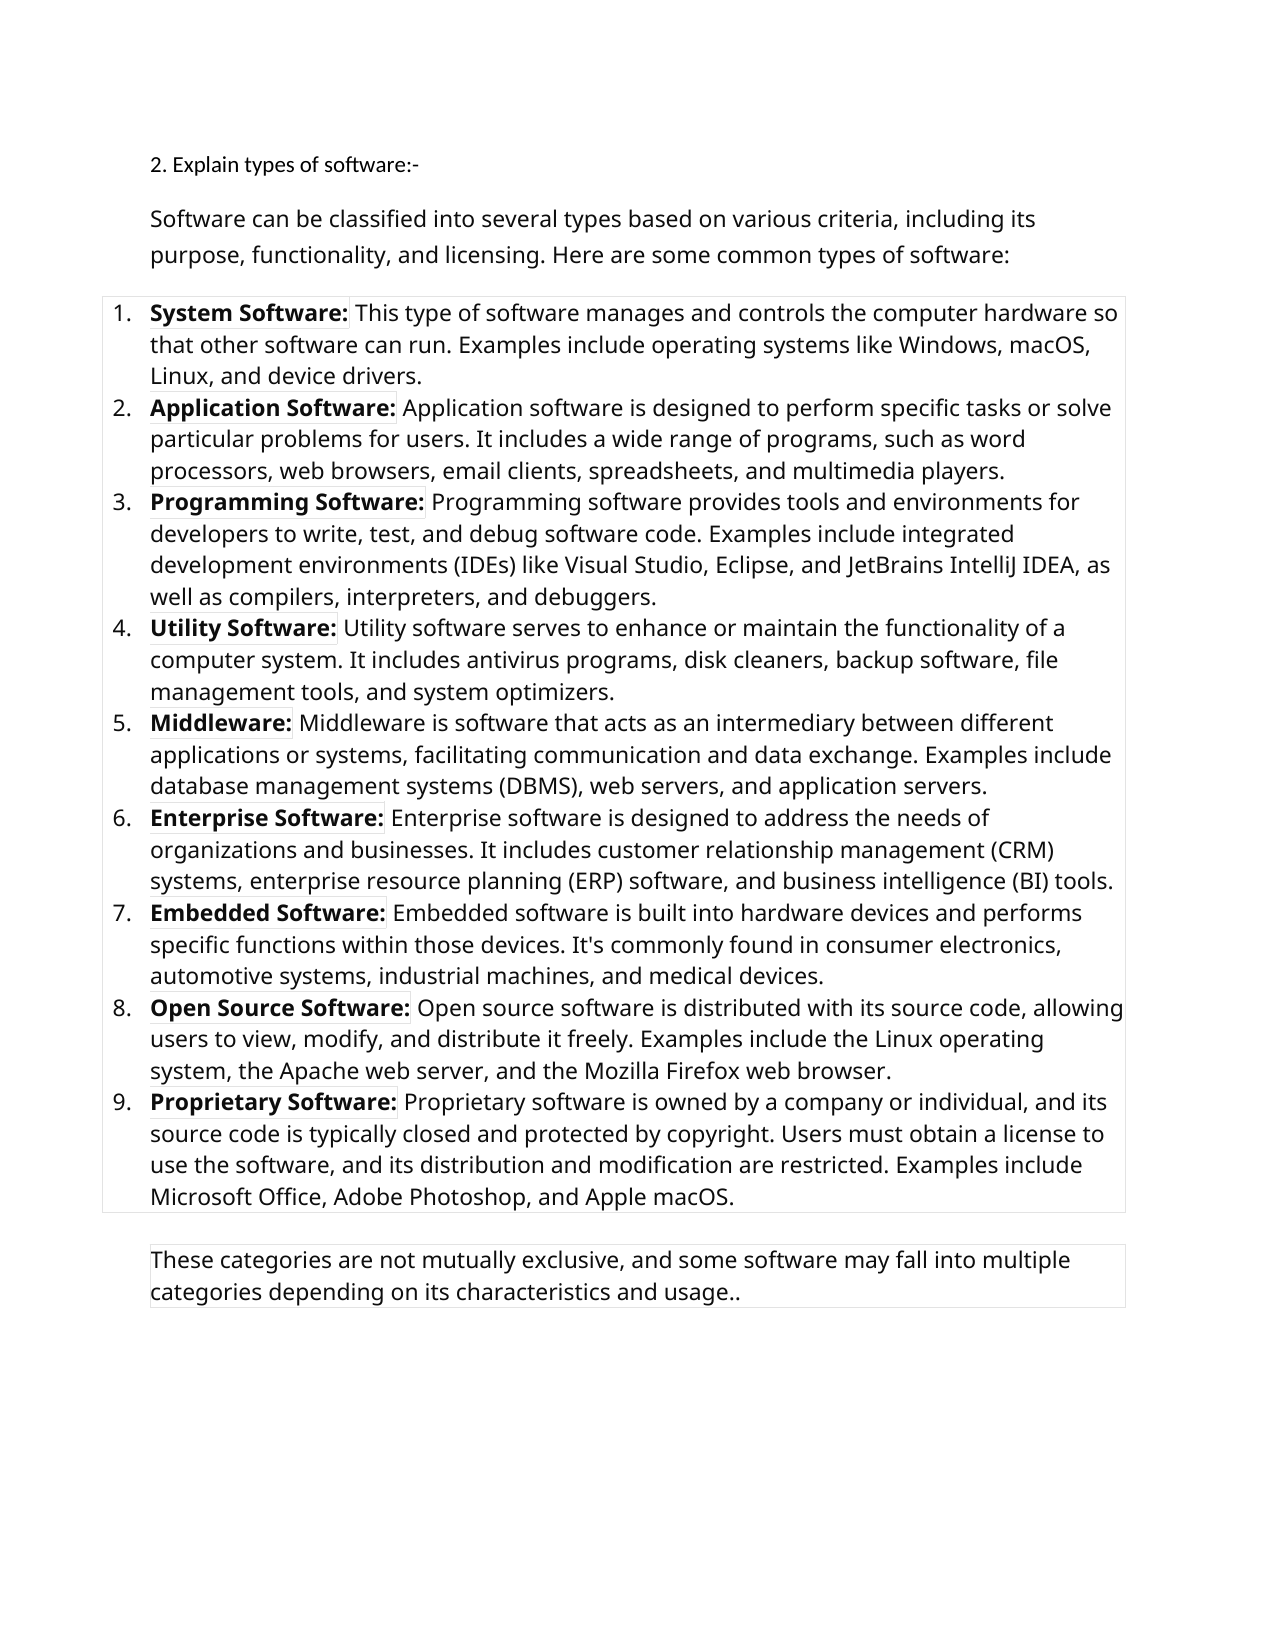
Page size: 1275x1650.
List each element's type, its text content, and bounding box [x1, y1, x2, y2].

list Middleware: Middleware is software that acts as an intermediary between different applications or systems, facilitating communication and data exchange. Examples include database management systems (DBMS), web servers, and application servers. [103, 706, 1125, 801]
list Programming Software: Programming software provides tools and environments for developers to write, test, and debug software code. Examples include integrated development environments (IDEs) like Visual Studio, Eclipse, and JetBrains IntelliJ IDEA, as well as compilers, interpreters, and debuggers. [103, 485, 1125, 611]
list Enterprise Software: Enterprise software is designed to address the needs of organizations and businesses. It includes customer relationship management (CRM) systems, enterprise resource planning (ERP) software, and business intelligence (BI) tools. [103, 801, 1125, 896]
list System Software: This type of software manages and controls the computer hardware so that other software can run. Examples include operating systems like Windows, macOS, Linux, and device drivers. [103, 297, 1125, 391]
text These categories are not mutually exclusive, and some software may fall into multiple categories depending on its characteristics and usage.. [151, 1245, 1125, 1307]
list Proprietary Software: Proprietary software is owned by a company or individual, and its source code is typically closed and protected by copyright. Users must obtain a license to use the software, and its distribution and modification are restricted. Examples include Microsoft Office, Adobe Photoshop, and Apple macOS. [103, 1085, 1125, 1212]
text Software can be classified into several types based on various criteria, including its purpose, functionality, and licensing. Here are some common types of software: [150, 203, 1125, 270]
list Open Source Software: Open source software is distributed with its source code, allowing users to view, modify, and distribute it freely. Examples include the Linux operating system, the Apache web server, and the Mozilla Firefox web browser. [103, 991, 1125, 1085]
text 2. Explain types of software:- [150, 150, 1125, 178]
list Application Software: Application software is designed to perform specific tasks or solve particular problems for users. It includes a wide range of programs, such as word processors, web browsers, email clients, spreadsheets, and multimedia players. [103, 391, 1125, 485]
list Embedded Software: Embedded software is built into hardware devices and performs specific functions within those devices. It's commonly found in consumer electronics, automotive systems, industrial machines, and medical devices. [103, 896, 1125, 991]
list Utility Software: Utility software serves to enhance or maintain the functionality of a computer system. It includes antivirus programs, disk cleaners, backup software, file management tools, and system optimizers. [103, 611, 1125, 706]
